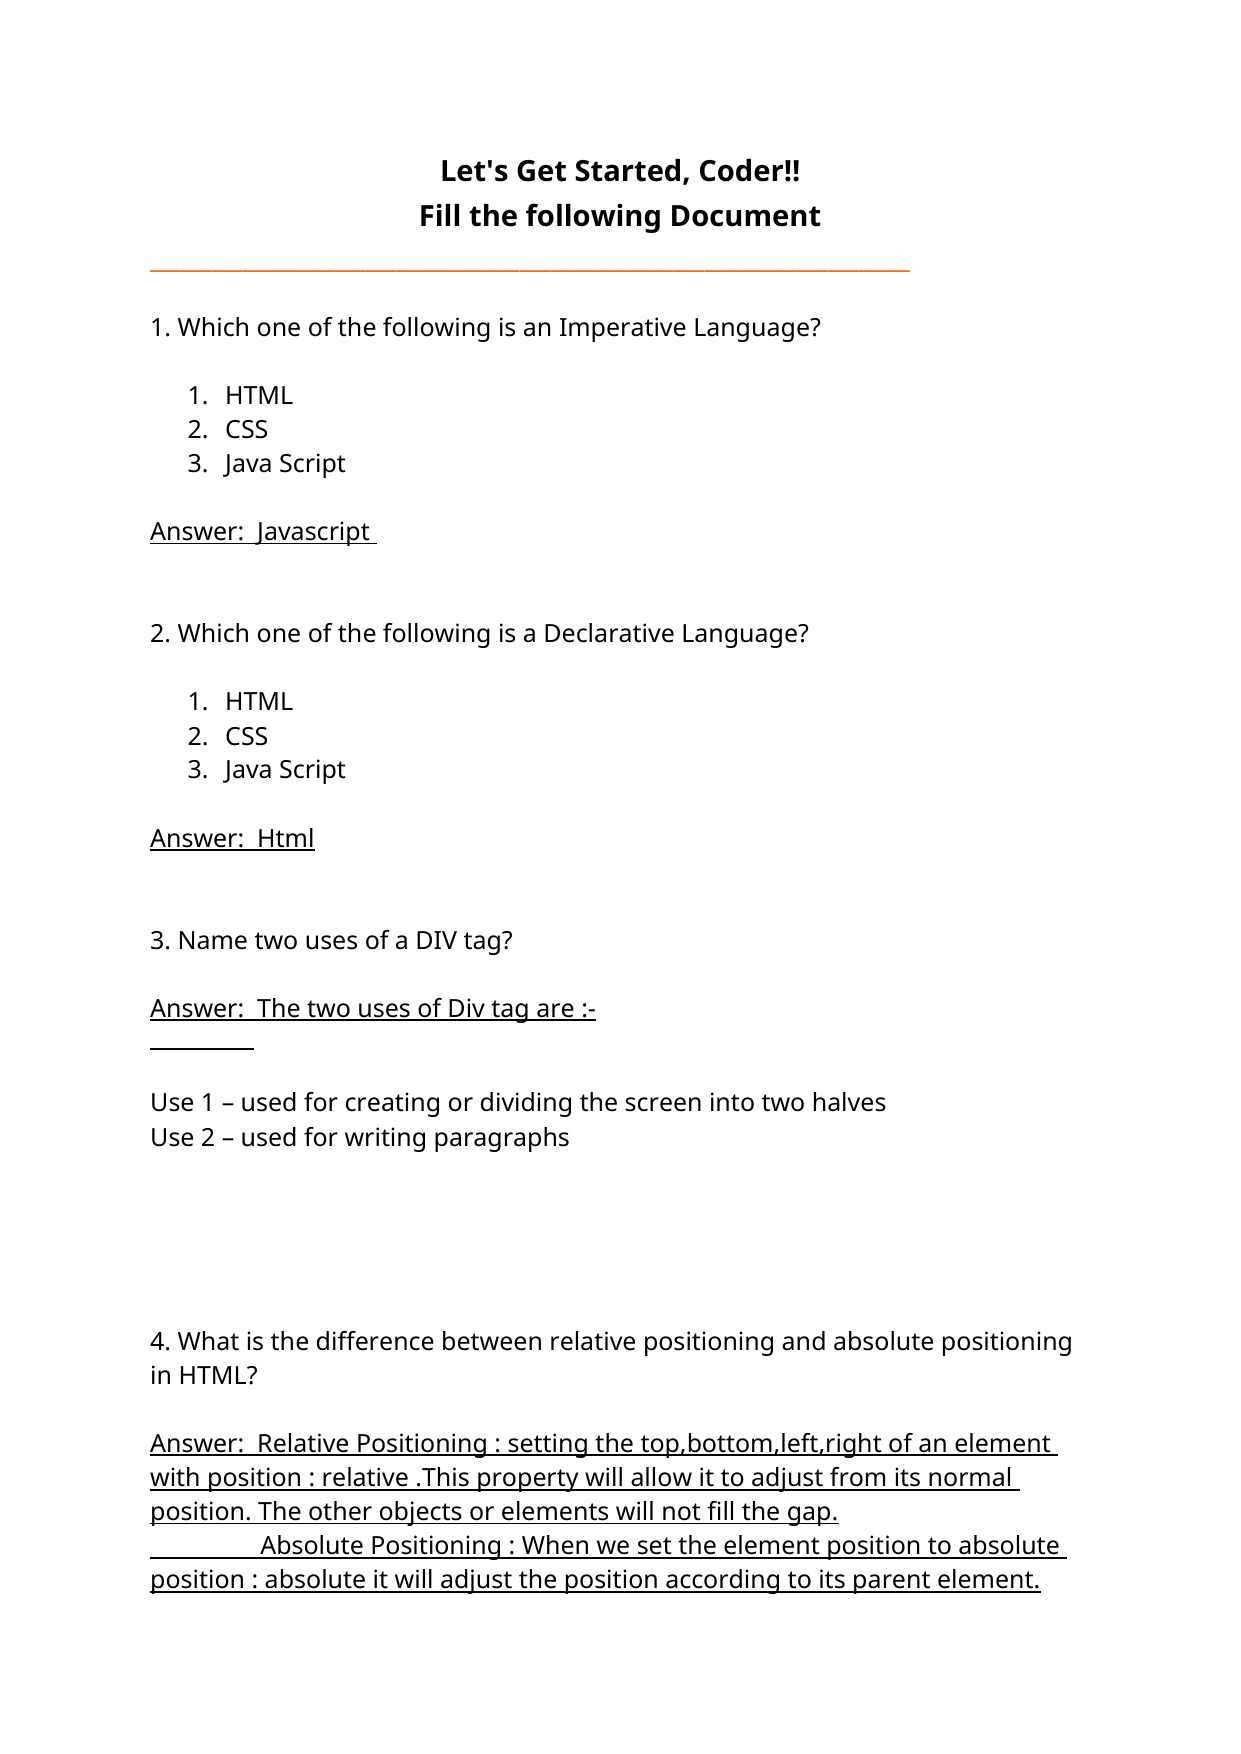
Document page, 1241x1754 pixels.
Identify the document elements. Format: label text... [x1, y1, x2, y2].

text Absolute Positioning : When we set the element position to absolute position : absolute it will adjust the position according to its parent element. [150, 1528, 1090, 1596]
list HTML [187, 377, 1090, 412]
text Answer: Relative Positioning : setting the top,bottom,left,right of an element with position : relative .This property will allow it to adjust from its normal position. The other objects or elements will not fill the gap. [150, 1426, 1090, 1528]
text Answer: Html [150, 820, 1090, 854]
text Use 2 – used for writing paragraphs [150, 1119, 1090, 1153]
list Java Script [187, 446, 1090, 480]
list Java Script [187, 752, 1090, 786]
text Fill the following Document [150, 196, 1090, 235]
text __________________________________________________________________________ [150, 241, 1090, 275]
text Use 1 – used for creating or dividing the screen into two halves [150, 1085, 1090, 1119]
list HTML [187, 684, 1090, 718]
text Answer: Javascript [150, 514, 1090, 548]
list CSS [187, 412, 1090, 446]
list CSS [187, 718, 1090, 752]
text 4. What is the difference between relative positioning and absolute positioning in HTML? [150, 1323, 1090, 1392]
text 1. Which one of the following is an Imperative Language? [150, 309, 1090, 343]
text 2. Which one of the following is a Declarative Language? [150, 616, 1090, 650]
text 3. Name two uses of a DIV tag? [150, 922, 1090, 957]
text Answer: The two uses of Div tag are :- [150, 991, 1090, 1025]
text Let's Get Started, Coder!! [150, 150, 1090, 190]
